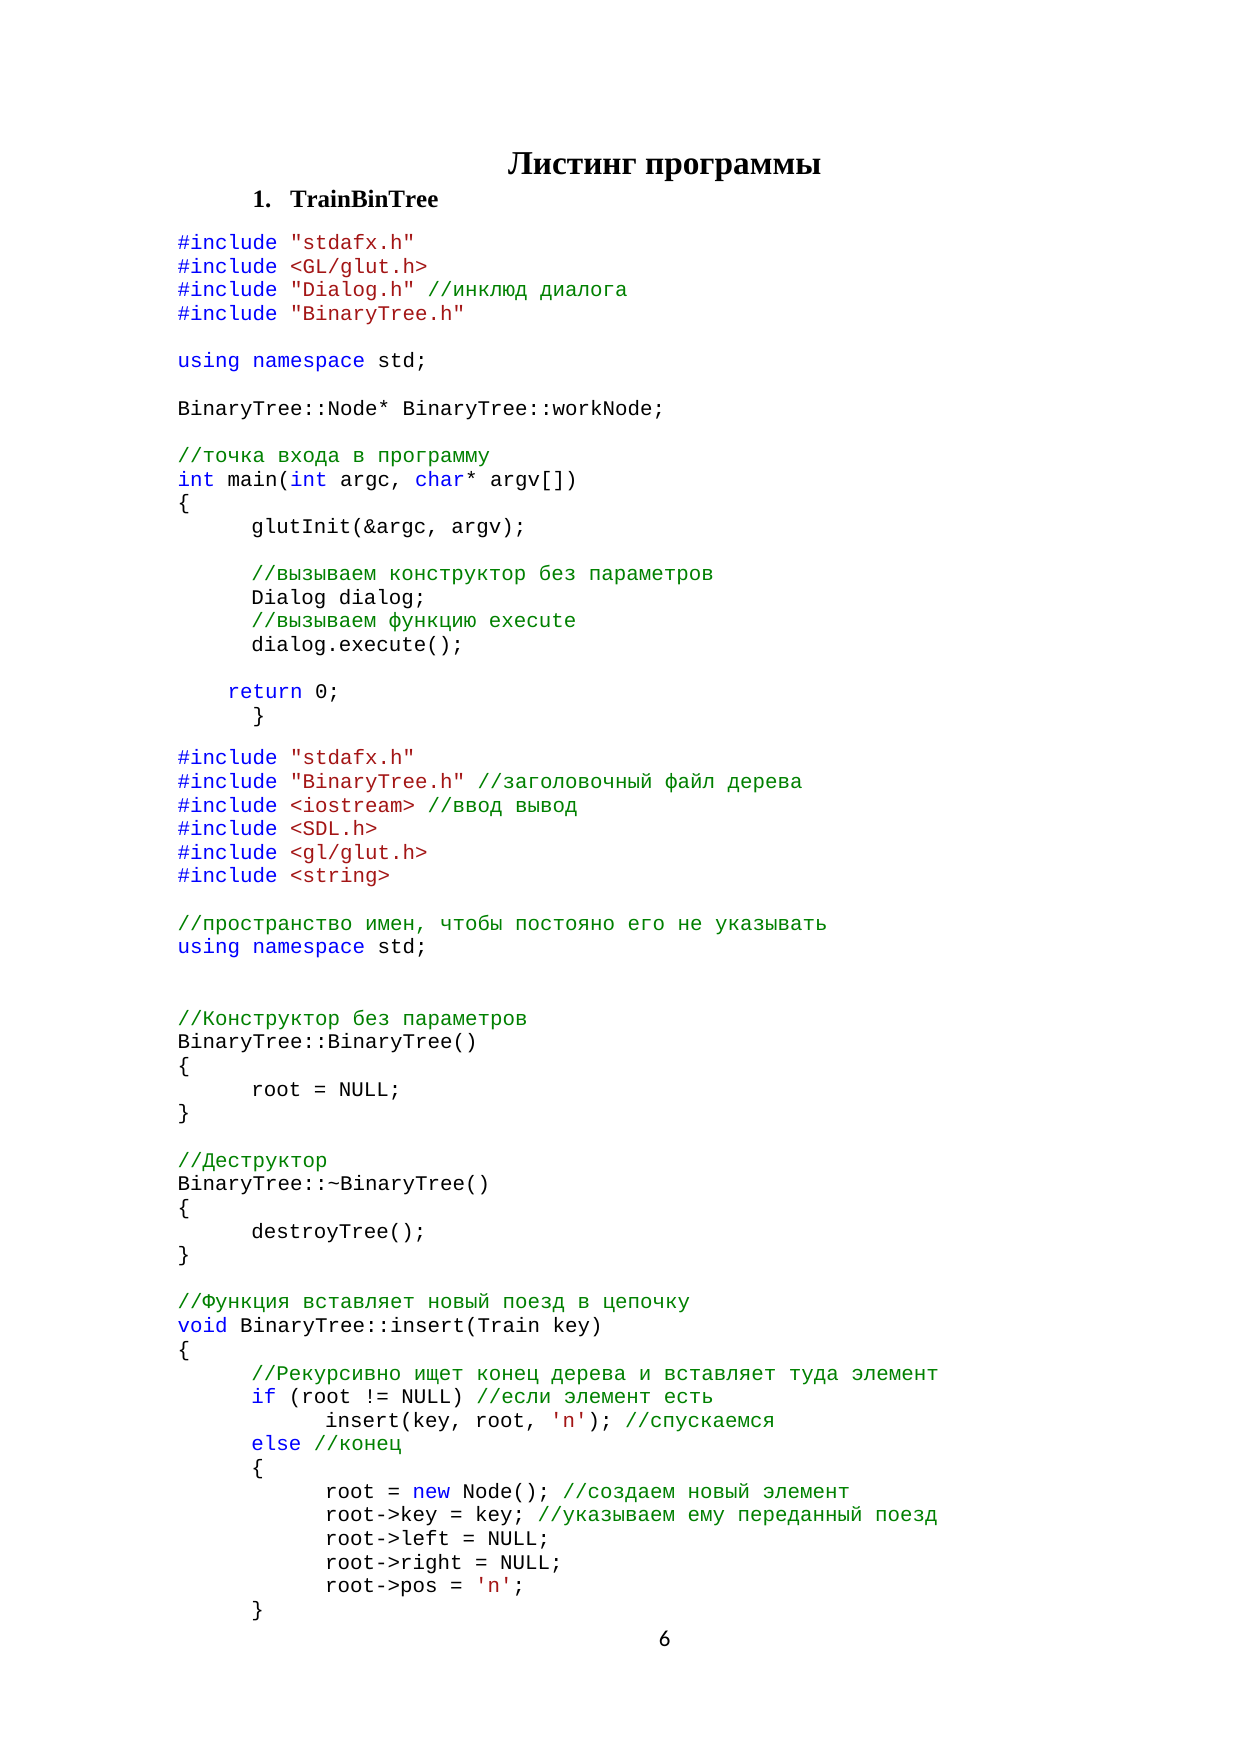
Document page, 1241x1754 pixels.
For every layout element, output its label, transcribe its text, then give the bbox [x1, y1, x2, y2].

text #include <GL/glut.h> [177, 256, 1152, 279]
text { [177, 492, 1152, 516]
text using namespace std; [177, 936, 1152, 960]
text root->pos = 'n'; [177, 1575, 1152, 1599]
text //Рекурсивно ищет конец дерева и вставляет туда элемент [177, 1362, 1152, 1386]
text { [177, 1457, 1152, 1481]
text #include "BinaryTree.h" [177, 303, 1152, 327]
text #include "stdafx.h" [177, 232, 1152, 256]
text dialog.execute(); [177, 634, 1152, 658]
text #include "Dialog.h" //инклюд диалога [177, 279, 1152, 303]
text glutInit(&argc, argv); [177, 516, 1152, 539]
text root->key = key; //указываем ему переданный поезд [177, 1504, 1152, 1528]
text } [177, 1599, 1152, 1623]
text #include "stdafx.h" [177, 747, 1152, 771]
text Dialog dialog; [177, 587, 1152, 611]
text if (root != NULL) //если элемент есть [177, 1386, 1152, 1410]
text #include "BinaryTree.h" //заголовочный файл дерева [177, 771, 1152, 794]
text root = new Node(); //создаем новый элемент [177, 1481, 1152, 1504]
text void BinaryTree::insert(Train key) [177, 1315, 1152, 1339]
text #include <iostream> //ввод вывод [177, 794, 1152, 818]
text return 0; [177, 681, 1152, 705]
text } [177, 1102, 1152, 1126]
text //Деструктор [177, 1150, 1152, 1173]
text root->right = NULL; [177, 1552, 1152, 1575]
subtitle Листинг программы [177, 143, 1152, 181]
text insert(key, root, 'n'); //спускаемся [177, 1410, 1152, 1433]
text int main(int argc, char* argv[]) [177, 469, 1152, 492]
text } [177, 1244, 1152, 1268]
text #include <SDL.h> [177, 818, 1152, 842]
text destroyTree(); [177, 1221, 1152, 1244]
list TrainBinTree [252, 184, 1152, 213]
text //Конструктор без параметров [177, 1008, 1152, 1031]
text //точка входа в программу [177, 445, 1152, 469]
text BinaryTree::~BinaryTree() [177, 1173, 1152, 1197]
text //Функция вставляет новый поезд в цепочку [177, 1292, 1152, 1315]
text #include <string> [177, 866, 1152, 889]
text BinaryTree::BinaryTree() [177, 1031, 1152, 1055]
text { [177, 1197, 1152, 1221]
text root = NULL; [177, 1079, 1152, 1102]
text root->left = NULL; [177, 1528, 1152, 1552]
text //пространство имен, чтобы постояно его не указывать [177, 913, 1152, 936]
text //вызываем конструктор без параметров [177, 563, 1152, 587]
text BinaryTree::Node* BinaryTree::workNode; [177, 398, 1152, 421]
text using namespace std; [177, 350, 1152, 374]
list } [252, 705, 1152, 729]
text //вызываем функцию execute [177, 611, 1152, 634]
text #include <gl/glut.h> [177, 842, 1152, 866]
text { [177, 1055, 1152, 1079]
text { [177, 1339, 1152, 1362]
text else //конец [177, 1433, 1152, 1457]
